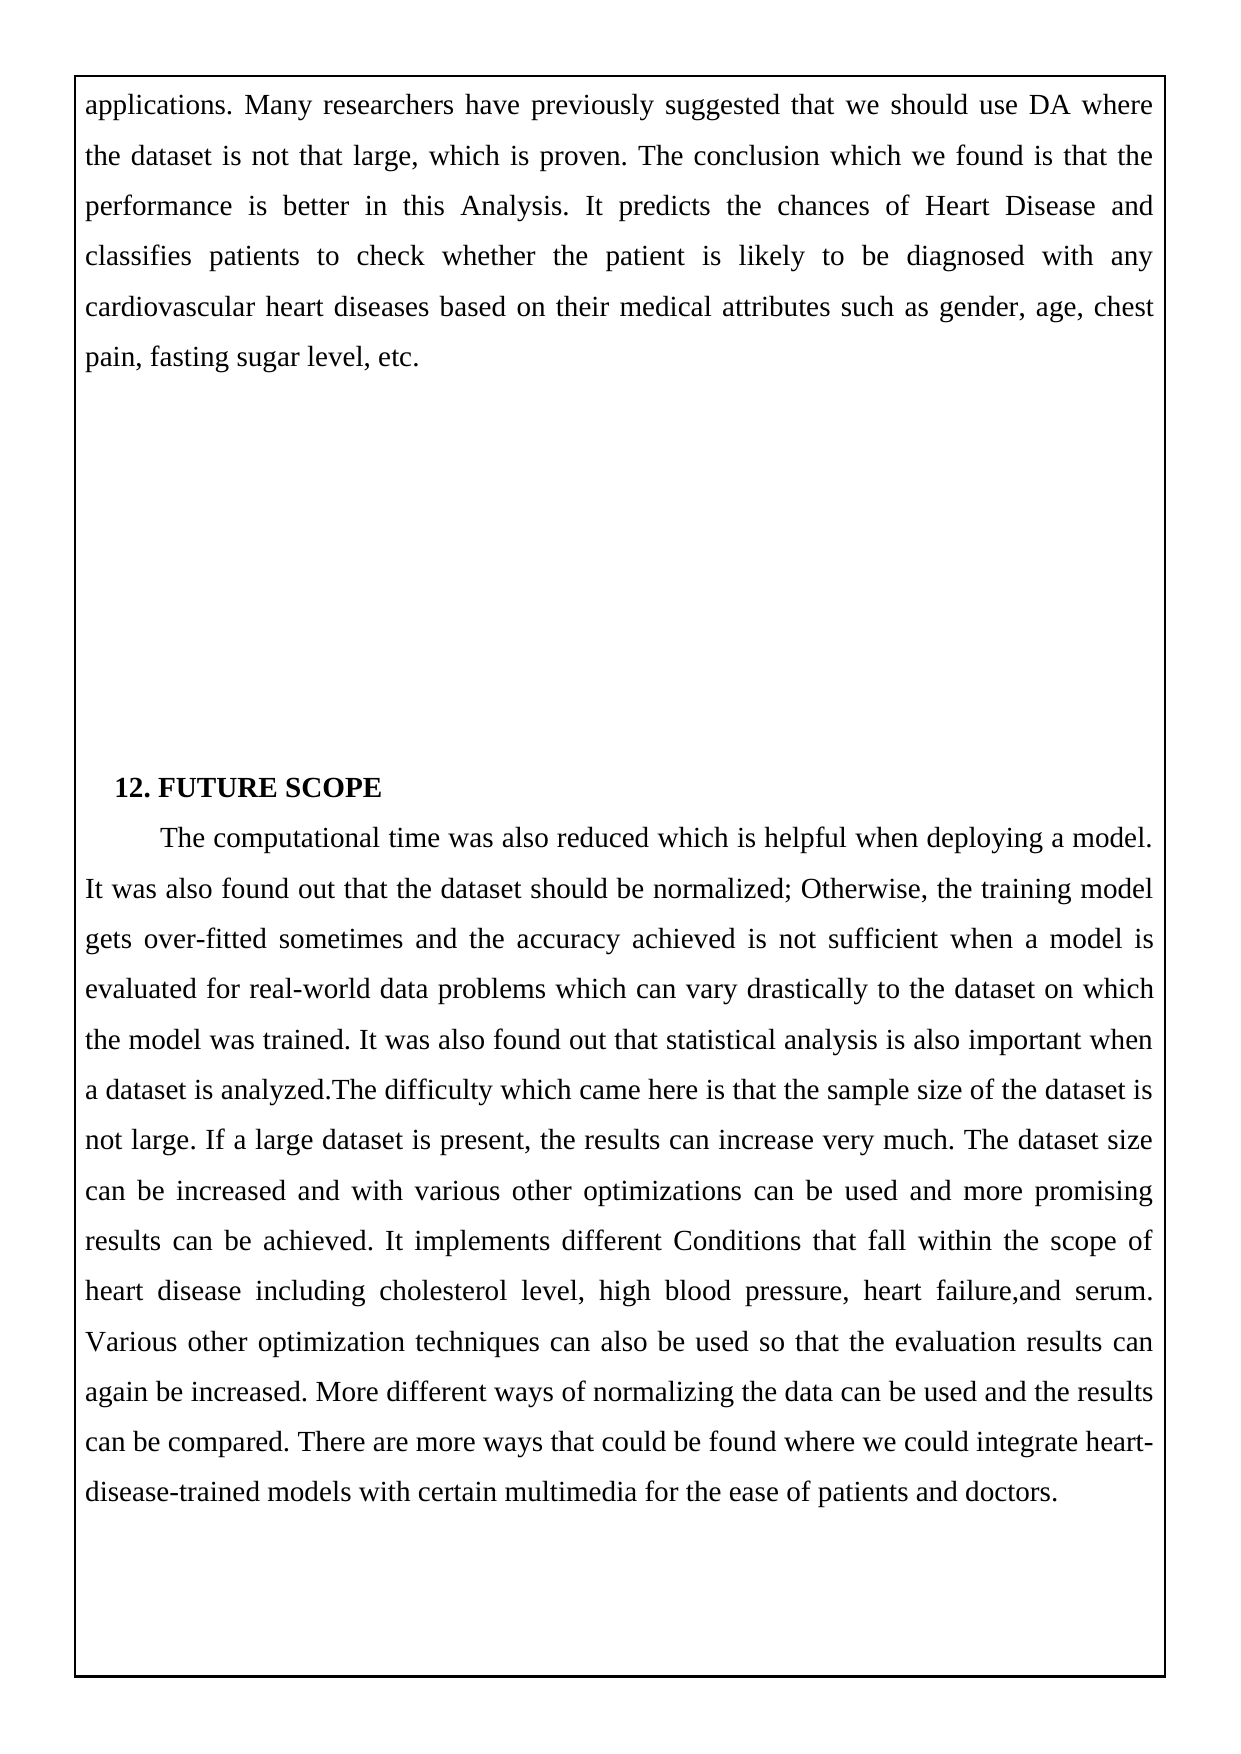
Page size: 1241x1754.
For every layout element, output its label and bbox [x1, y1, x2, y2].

table_header [76, 77, 1164, 1675]
